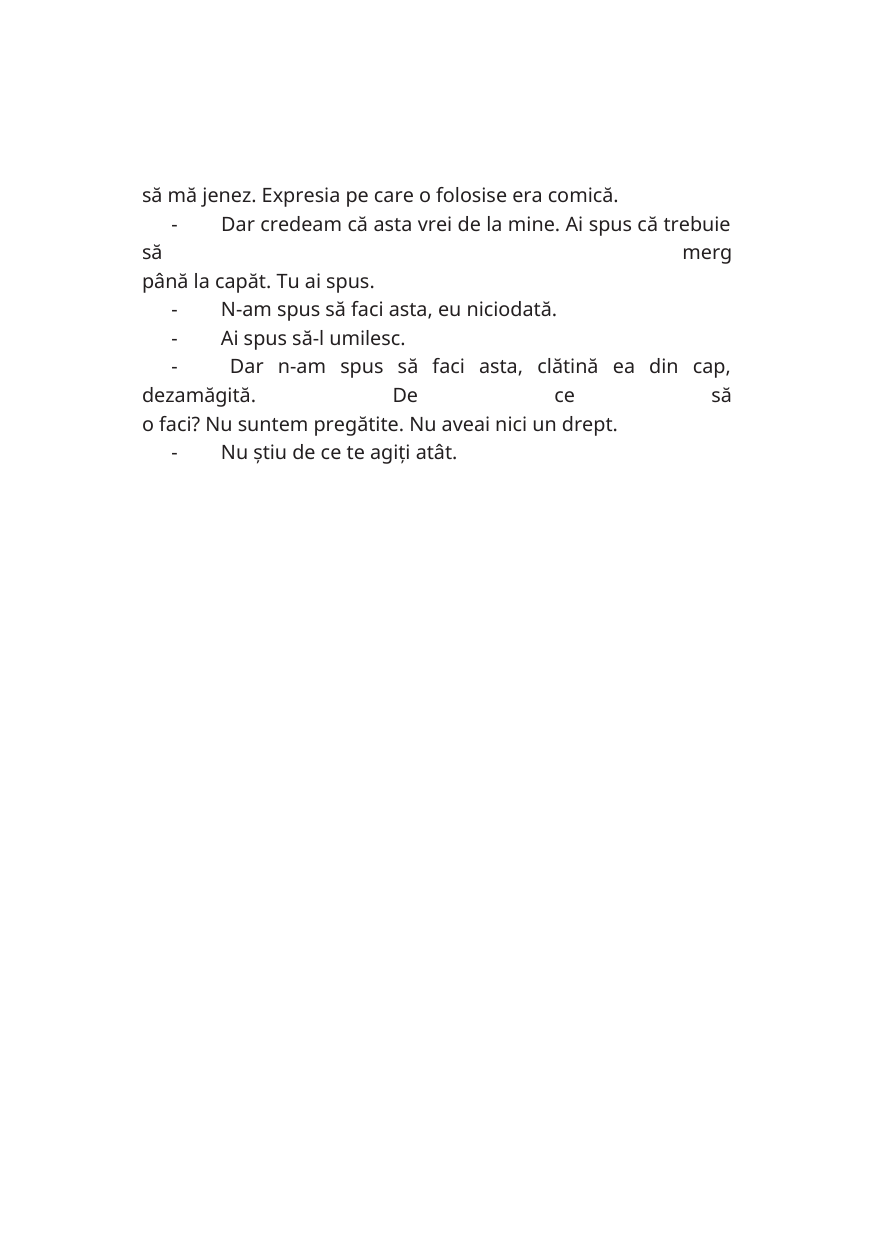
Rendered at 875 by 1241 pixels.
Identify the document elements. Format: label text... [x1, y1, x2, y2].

list Nu ştiu de ce te agiţi atât. [142, 437, 734, 465]
list Dar n-am spus să faci asta, clătină ea din cap, dezamăgită. De ce să o faci? Nu suntem pregătite. Nu aveai nici un drept. [142, 351, 732, 437]
list Dar credeam că asta vrei de la mine. Ai spus că trebuie să merg până la capăt. Tu ai spus. [142, 208, 732, 294]
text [142, 180, 732, 208]
list N-am spus să faci asta, eu niciodată. [142, 294, 734, 323]
list Ai spus să-l umilesc. [142, 323, 734, 351]
